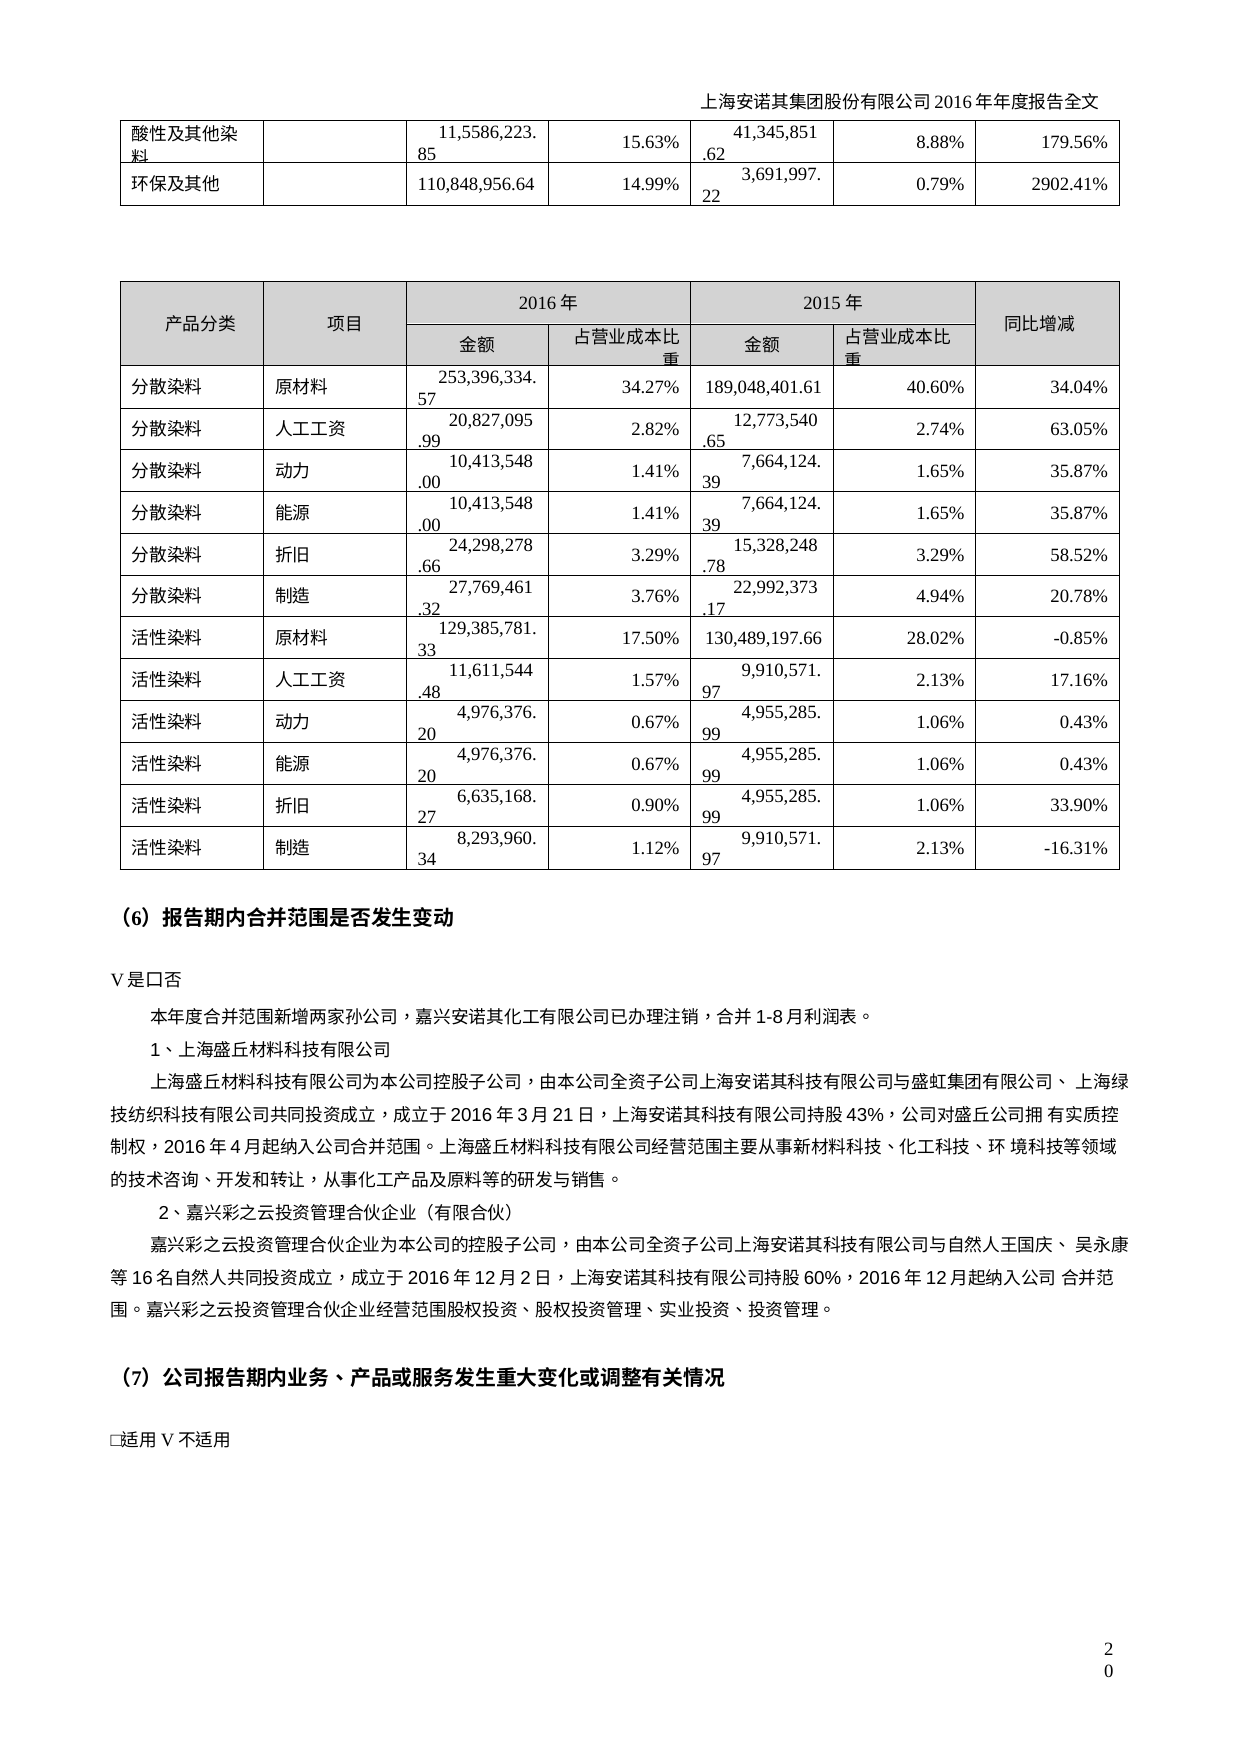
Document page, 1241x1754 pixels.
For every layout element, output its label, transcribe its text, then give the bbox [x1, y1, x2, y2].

table_cell 1.06% [834, 785, 975, 826]
table_cell 24,298,278.66 [407, 534, 548, 575]
table_cell 2.82% [549, 409, 690, 449]
table_cell 分散染料 [121, 534, 263, 575]
table_cell 3.29% [834, 534, 975, 575]
table_cell 活性染料 [121, 785, 263, 826]
table_cell 11,611,544.48 [407, 659, 548, 700]
table_cell 2.74% [834, 409, 975, 449]
table_header 同比增减 [976, 282, 1119, 365]
table_cell 金额 [407, 325, 548, 365]
table_cell 1.65% [834, 450, 975, 491]
table_cell 原材料 [264, 617, 406, 658]
table_cell 制造 [264, 827, 406, 869]
table_cell 0.43% [976, 701, 1119, 742]
table_cell 35.87% [976, 450, 1119, 491]
table_cell 33.90% [976, 785, 1119, 826]
table_cell 金额 [691, 325, 833, 365]
table_cell -16.31% [976, 827, 1119, 869]
table_cell 34.04% [976, 366, 1119, 407]
table_header 项目 [264, 282, 406, 365]
table_cell 环保及其他 [121, 163, 263, 205]
table_cell [264, 163, 406, 205]
table_header 179.56% [976, 121, 1119, 162]
table_header [264, 121, 406, 162]
table_header 8.88% [834, 121, 975, 162]
table_cell 9,910,571.97 [691, 659, 833, 700]
table_cell 4,955,285.99 [691, 701, 833, 742]
table_cell 1.12% [549, 827, 690, 869]
table_cell 20,827,095.99 [407, 409, 548, 449]
table_cell 活性染料 [121, 743, 263, 784]
table_header 11,5586,223.85 [407, 121, 548, 162]
table_cell 分散染料 [121, 450, 263, 491]
table_cell 1.41% [549, 492, 690, 533]
table_header 41,345,851.62 [691, 121, 833, 162]
table_cell 分散染料 [121, 409, 263, 449]
table_cell 3.29% [549, 534, 690, 575]
table_cell 4,955,285.99 [691, 743, 833, 784]
table_cell 人工工资 [264, 659, 406, 700]
table_cell 活性染料 [121, 659, 263, 700]
table_cell 2.13% [834, 827, 975, 869]
table_cell 7,664,124.39 [691, 492, 833, 533]
table_cell 4,976,376.20 [407, 743, 548, 784]
table_cell 占营业成本比重 [549, 325, 690, 365]
text V是口否 [110, 961, 1129, 993]
table_cell 折旧 [264, 534, 406, 575]
table_cell 能源 [264, 743, 406, 784]
table_cell 1.41% [549, 450, 690, 491]
text 嘉兴彩之云投资管理合伙企业为本公司的控股子公司，由本公司全资子公司上海安诺其科技有限公司与自然人王国庆、 吴永康等16名自然人共同投资成立，成立于2016年12月2日，上海安诺其科技有限公司持股60%，2016年12月起纳入公司 合并范围。嘉兴彩之云投资管理合伙企业经营范围股权投资、股权投资管理、实业投资、投资管理。 [110, 1226, 1129, 1323]
table_cell 12,773,540.65 [691, 409, 833, 449]
table_cell -0.85% [976, 617, 1119, 658]
table_header 2016 年 [407, 282, 690, 323]
table_cell 20.78% [976, 576, 1119, 616]
table_cell 活性染料 [121, 701, 263, 742]
table_cell 17.16% [976, 659, 1119, 700]
text 本年度合并范围新增两家孙公司，嘉兴安诺其化工有限公司已办理注销，合并1-8月利润表。 [110, 997, 1129, 1030]
table_header 产品分类 [121, 282, 263, 365]
table_cell 制造 [264, 576, 406, 616]
table_cell 130,489,197.66 [691, 617, 833, 658]
table_cell 1.57% [549, 659, 690, 700]
table_cell 8,293,960.34 [407, 827, 548, 869]
text □适用V不适用 [110, 1421, 1129, 1453]
table_cell 6,635,168.27 [407, 785, 548, 826]
table_cell 分散染料 [121, 366, 263, 407]
table_cell 9,910,571.97 [691, 827, 833, 869]
table_cell 63.05% [976, 409, 1119, 449]
table_cell 1.06% [834, 743, 975, 784]
text （7）公司报告期内业务、产品或服务发生重大变化或调整有关情况 [110, 1363, 1129, 1391]
table_cell 189,048,401.61 [691, 366, 833, 407]
text 2、嘉兴彩之云投资管理合伙企业（有限合伙） [110, 1193, 1129, 1226]
table_cell 3,691,997.22 [691, 163, 833, 205]
table_cell 17.50% [549, 617, 690, 658]
table_cell 4,976,376.20 [407, 701, 548, 742]
table_cell 0.90% [549, 785, 690, 826]
table_cell 27,769,461.32 [407, 576, 548, 616]
table_cell 活性染料 [121, 827, 263, 869]
table_cell 15,328,248.78 [691, 534, 833, 575]
table_header 酸性及其他染料 [121, 121, 263, 162]
table_cell 34.27% [549, 366, 690, 407]
table_cell 110,848,956.64 [407, 163, 548, 205]
table_cell 4.94% [834, 576, 975, 616]
table_cell 动力 [264, 701, 406, 742]
table_cell 原材料 [264, 366, 406, 407]
table_cell 0.67% [549, 743, 690, 784]
table_cell 能源 [264, 492, 406, 533]
table_cell 动力 [264, 450, 406, 491]
table_cell 129,385,781.33 [407, 617, 548, 658]
table_cell 1.06% [834, 701, 975, 742]
table_cell 占营业成本比重 [834, 325, 975, 365]
table_cell 10,413,548.00 [407, 450, 548, 491]
table_cell 2.13% [834, 659, 975, 700]
table_cell 40.60% [834, 366, 975, 407]
table_cell 2902.41% [976, 163, 1119, 205]
table_cell 3.76% [549, 576, 690, 616]
table_cell 0.43% [976, 743, 1119, 784]
table_cell 1.65% [834, 492, 975, 533]
table_header 15.63% [549, 121, 690, 162]
table_cell 活性染料 [121, 617, 263, 658]
table_cell 14.99% [549, 163, 690, 205]
table_cell 4,955,285.99 [691, 785, 833, 826]
table_cell 人工工资 [264, 409, 406, 449]
text 1、上海盛丘材料科技有限公司 [110, 1030, 1129, 1063]
table_cell 0.67% [549, 701, 690, 742]
table_cell 折旧 [264, 785, 406, 826]
table_cell 0.79% [834, 163, 975, 205]
table_cell 253,396,334.57 [407, 366, 548, 407]
table_cell 分散染料 [121, 576, 263, 616]
table_header 2015 年 [691, 282, 975, 323]
text （6）报告期内合并范围是否发生变动 [110, 903, 1129, 931]
table_cell 58.52% [976, 534, 1119, 575]
table_cell 28.02% [834, 617, 975, 658]
table_cell 7,664,124.39 [691, 450, 833, 491]
table_cell 35.87% [976, 492, 1119, 533]
table_cell 22,992,373.17 [691, 576, 833, 616]
table_cell 分散染料 [121, 492, 263, 533]
table_cell 10,413,548.00 [407, 492, 548, 533]
text 上海盛丘材料科技有限公司为本公司控股子公司，由本公司全资子公司上海安诺其科技有限公司与盛虹集团有限公司、 上海绿技纺织科技有限公司共同投资成立，成立于2016年3月21日，上海安诺其科技有限公司持股43%，公司对盛丘公司拥 有实质控制权，2016年4月起纳入公司合并范围。上海盛丘材料科技有限公司经营范围主要从事新材料科技、化工科技、环 境科技等领域的技术咨询、开发和转让，从事化工产品及原料等的研发与销售。 [110, 1063, 1129, 1193]
